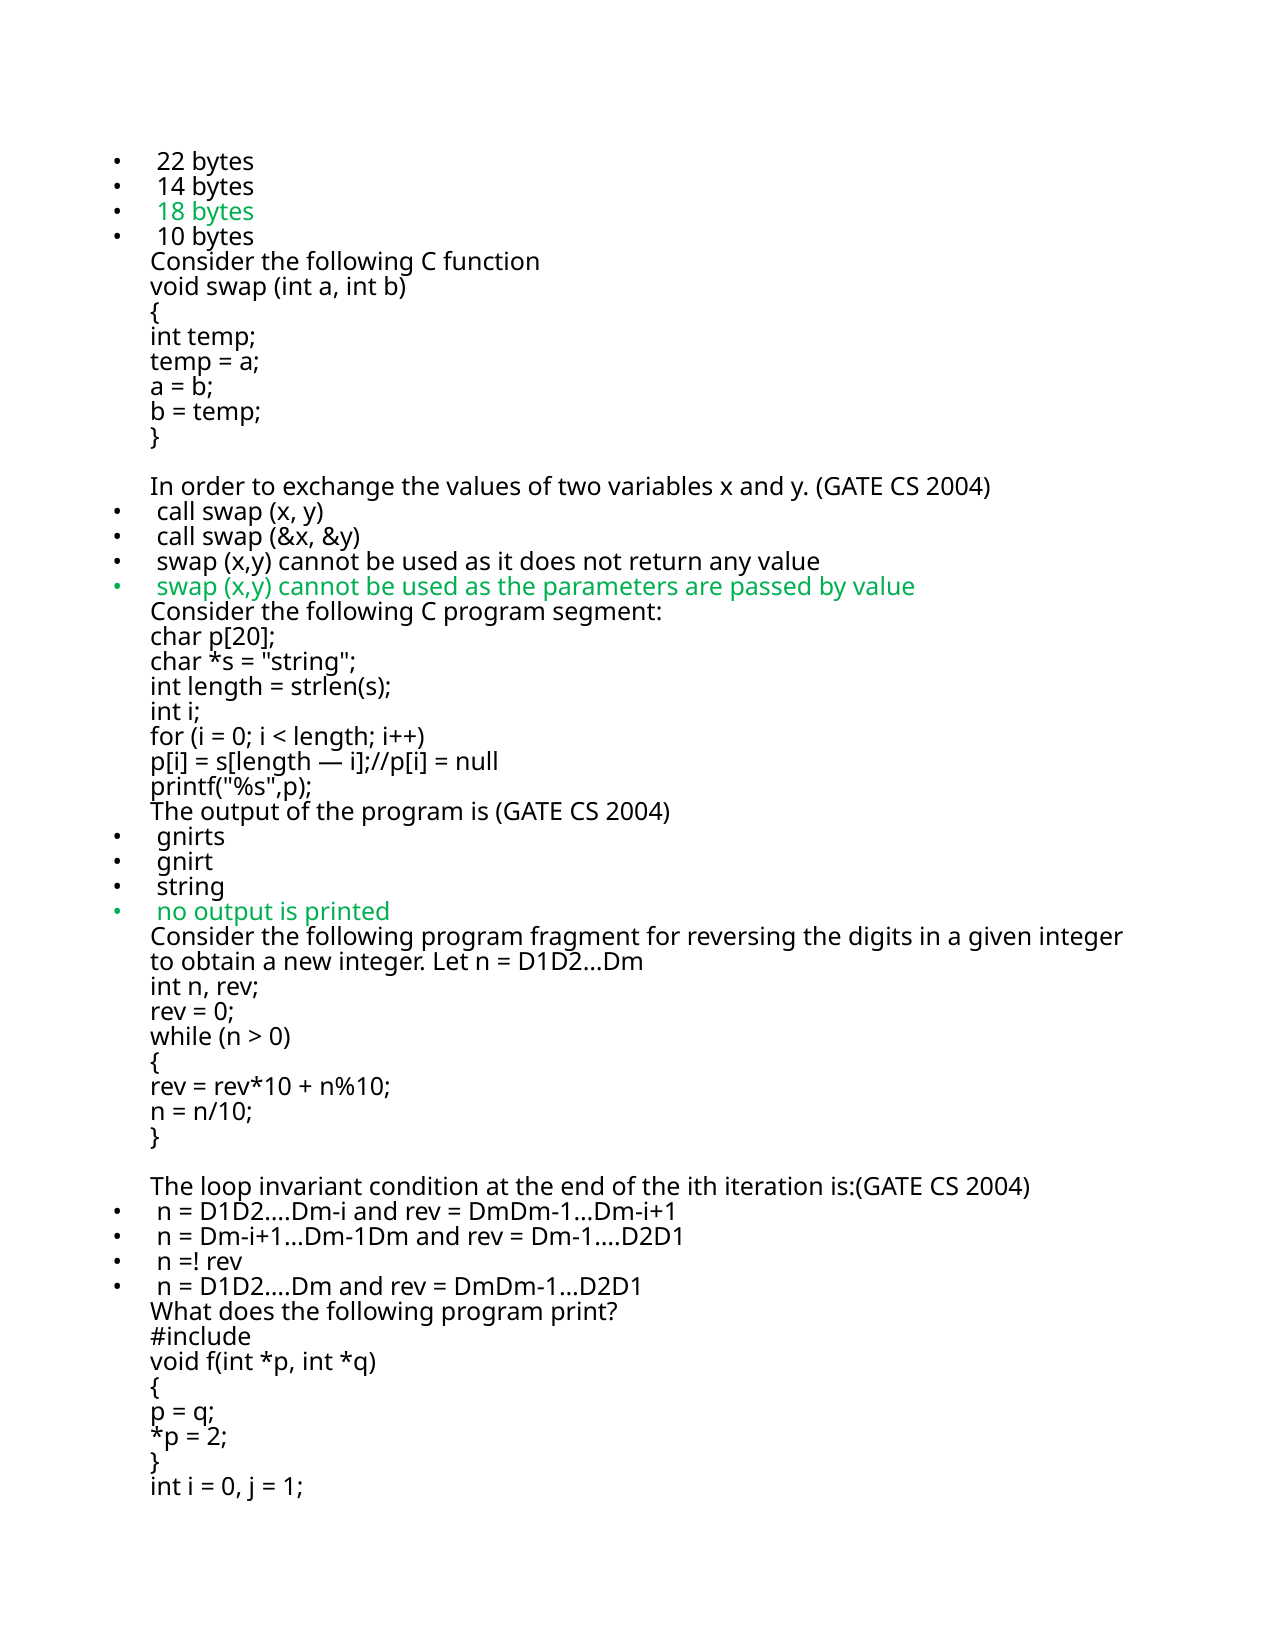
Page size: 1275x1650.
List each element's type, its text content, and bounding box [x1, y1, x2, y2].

list swap (x,y) cannot be used as it does not return any value [112, 550, 1125, 575]
list gnirts [112, 825, 1125, 850]
list 10 bytes [112, 225, 1125, 250]
text Consider the following program fragment for reversing the digits in a given integer to obtain a new integer. Let n = D1D2…Dm int n, rev; rev = 0; while (n > 0) { rev = rev*10 + n%10; n = n/10; } The loop invariant condition at the end of the ith iteration is:(GATE CS 2004) [150, 925, 1125, 1200]
list n = D1D2….Dm-i and rev = DmDm-1…Dm-i+1 [112, 1200, 1125, 1225]
text Consider the following C function void swap (int a, int b) { int temp; temp = a; a = b; b = temp; } In order to exchange the values of two variables x and y. (GATE CS 2004) [150, 250, 1125, 500]
list 22 bytes [112, 150, 1125, 175]
list call swap (x, y) [112, 500, 1125, 525]
list gnirt [112, 850, 1125, 875]
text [150, 1300, 1125, 1500]
list n =! rev [112, 1250, 1125, 1275]
list 14 bytes [112, 175, 1125, 200]
list no output is printed [112, 900, 1125, 925]
list call swap (&x, &y) [112, 525, 1125, 550]
list swap (x,y) cannot be used as the parameters are passed by value [112, 575, 1125, 600]
list n = D1D2….Dm and rev = DmDm-1…D2D1 [112, 1275, 1125, 1300]
list string [112, 875, 1125, 900]
list n = Dm-i+1…Dm-1Dm and rev = Dm-1….D2D1 [112, 1225, 1125, 1250]
list 18 bytes [112, 200, 1125, 225]
text Consider the following C program segment: char p[20]; char *s = "string"; int length = strlen(s); int i; for (i = 0; i < length; i++) p[i] = s[length — i];//p[i] = null printf("%s",p); The output of the program is (GATE CS 2004) [150, 600, 1125, 825]
